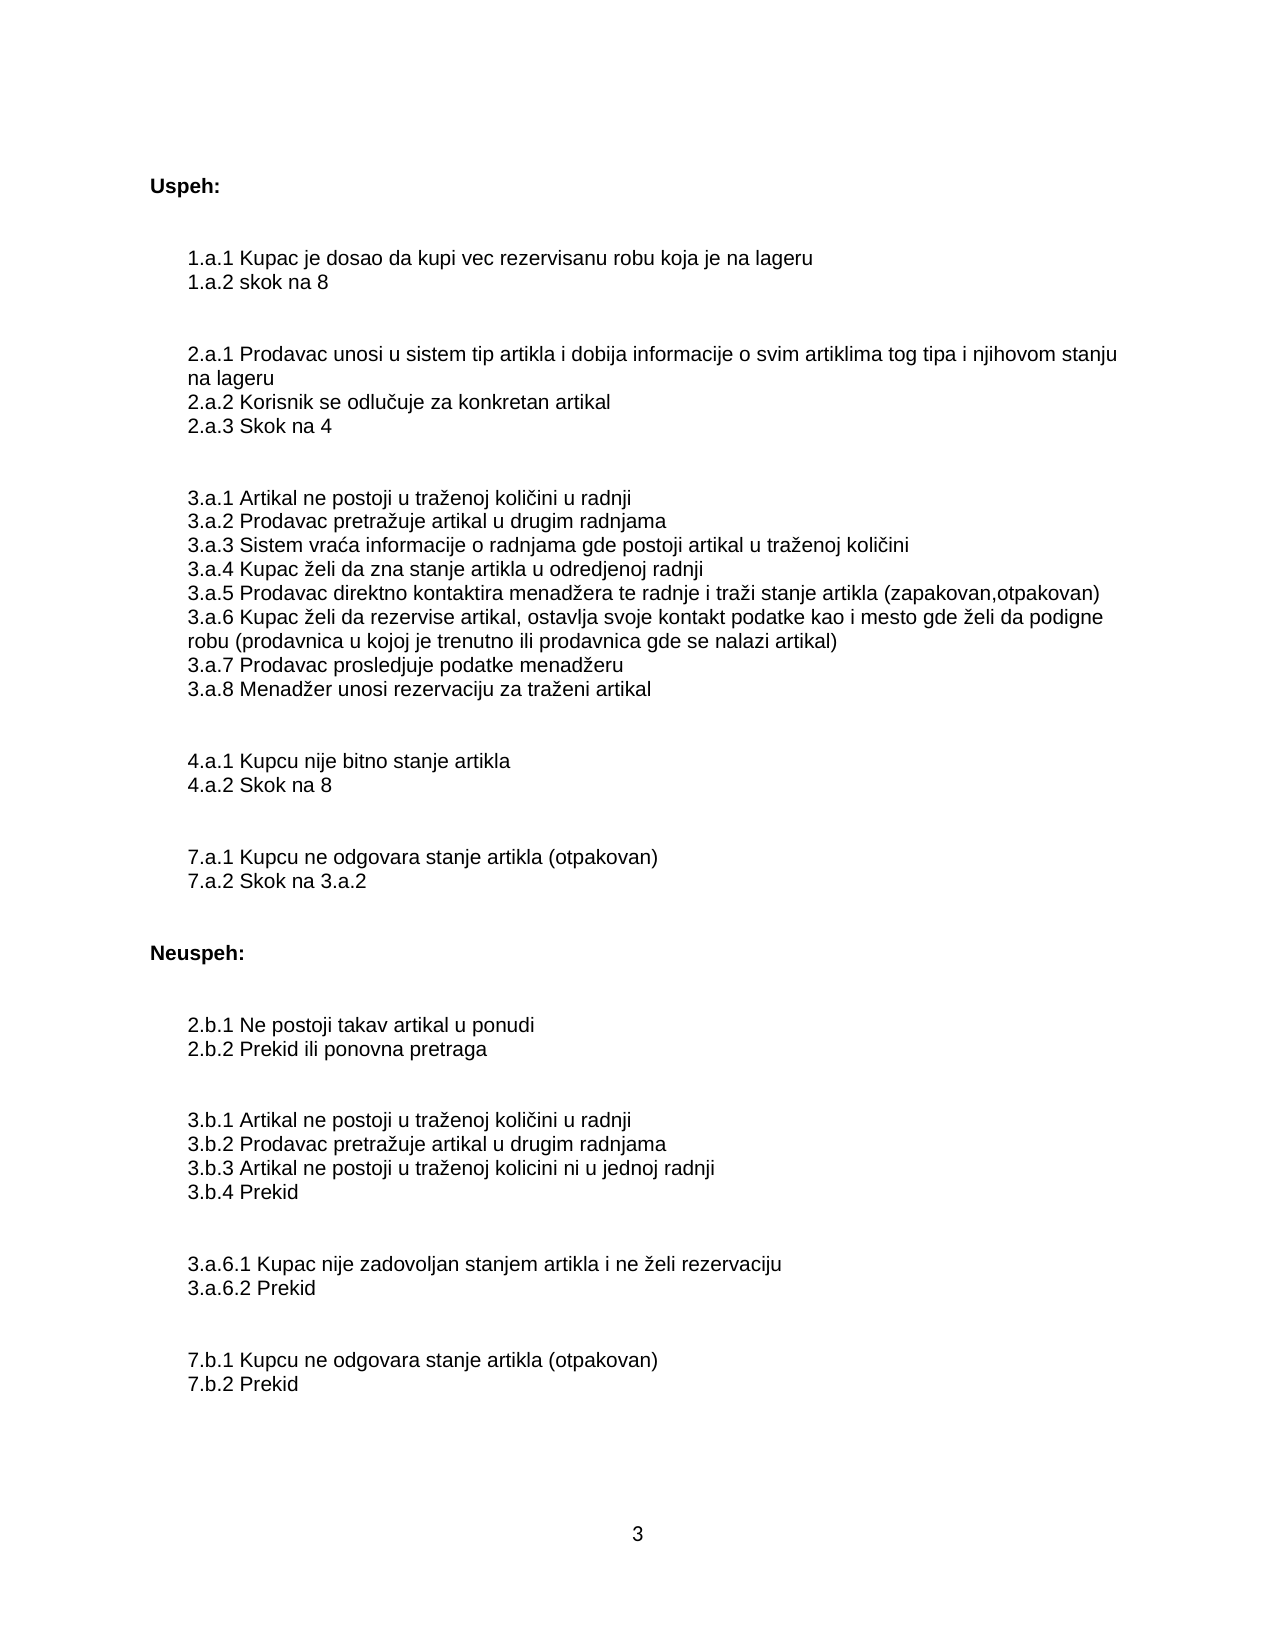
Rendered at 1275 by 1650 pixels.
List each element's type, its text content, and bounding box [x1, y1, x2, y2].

text 2.b.1 Ne postoji takav artikal u ponudi [187, 1012, 1125, 1036]
text 2.a.2 Korisnik se odlučuje za konkretan artikal [187, 389, 1125, 413]
text 1.a.1 Kupac je dosao da kupi vec rezervisanu robu koja je na lageru [187, 246, 1125, 270]
text 3.a.3 Sistem vraća informacije o radnjama gde postoji artikal u traženoj količini [187, 533, 1125, 557]
text 2.a.3 Skok na 4 [187, 413, 1125, 437]
text 4.a.1 Kupcu nije bitno stanje artikla [187, 749, 1125, 773]
text Neuspeh: [150, 941, 1125, 964]
text 7.a.2 Skok na 3.a.2 [187, 869, 1125, 893]
text 3.a.2 Prodavac pretražuje artikal u drugim radnjama [187, 509, 1125, 533]
text 2.a.1 Prodavac unosi u sistem tip artikla i dobija informacije o svim artiklima tog tipa i njihovom stanju na lageru [187, 342, 1125, 389]
text 3.a.6 Kupac želi da rezervise artikal, ostavlja svoje kontakt podatke kao i mesto gde želi da podigne robu (prodavnica u kojoj je trenutno ili prodavnica gde se nalazi artikal) [187, 605, 1125, 653]
text 3.b.3 Artikal ne postoji u traženoj kolicini ni u jednoj radnji [187, 1156, 1125, 1180]
text 4.a.2 Skok na 8 [187, 773, 1125, 797]
text 3.b.2 Prodavac pretražuje artikal u drugim radnjama [187, 1132, 1125, 1156]
text 3.a.6.1 Kupac nije zadovoljan stanjem artikla i ne želi rezervaciju [187, 1252, 1125, 1276]
text 3.a.7 Prodavac prosledjuje podatke menadžeru [187, 653, 1125, 677]
text 7.a.1 Kupcu ne odgovara stanje artikla (otpakovan) [187, 845, 1125, 869]
text 7.b.1 Kupcu ne odgovara stanje artikla (otpakovan) [187, 1348, 1125, 1372]
text 7.b.2 Prekid [187, 1372, 1125, 1396]
text 1.a.2 skok na 8 [187, 270, 1125, 294]
text 3.a.8 Menadžer unosi rezervaciju za traženi artikal [187, 677, 1125, 701]
text Uspeh: [150, 174, 1125, 198]
text 3.b.4 Prekid [187, 1180, 1125, 1204]
text 3.a.4 Kupac želi da zna stanje artikla u odredjenoj radnji [187, 557, 1125, 581]
text 3.a.6.2 Prekid [187, 1276, 1125, 1300]
text 2.b.2 Prekid ili ponovna pretraga [187, 1036, 1125, 1060]
text 3.a.5 Prodavac direktno kontaktira menadžera te radnje i traži stanje artikla (zapakovan,otpakovan) [187, 581, 1125, 605]
text 3.a.1 Artikal ne postoji u traženoj količini u radnji [187, 485, 1125, 509]
text 3.b.1 Artikal ne postoji u traženoj količini u radnji [187, 1108, 1125, 1132]
